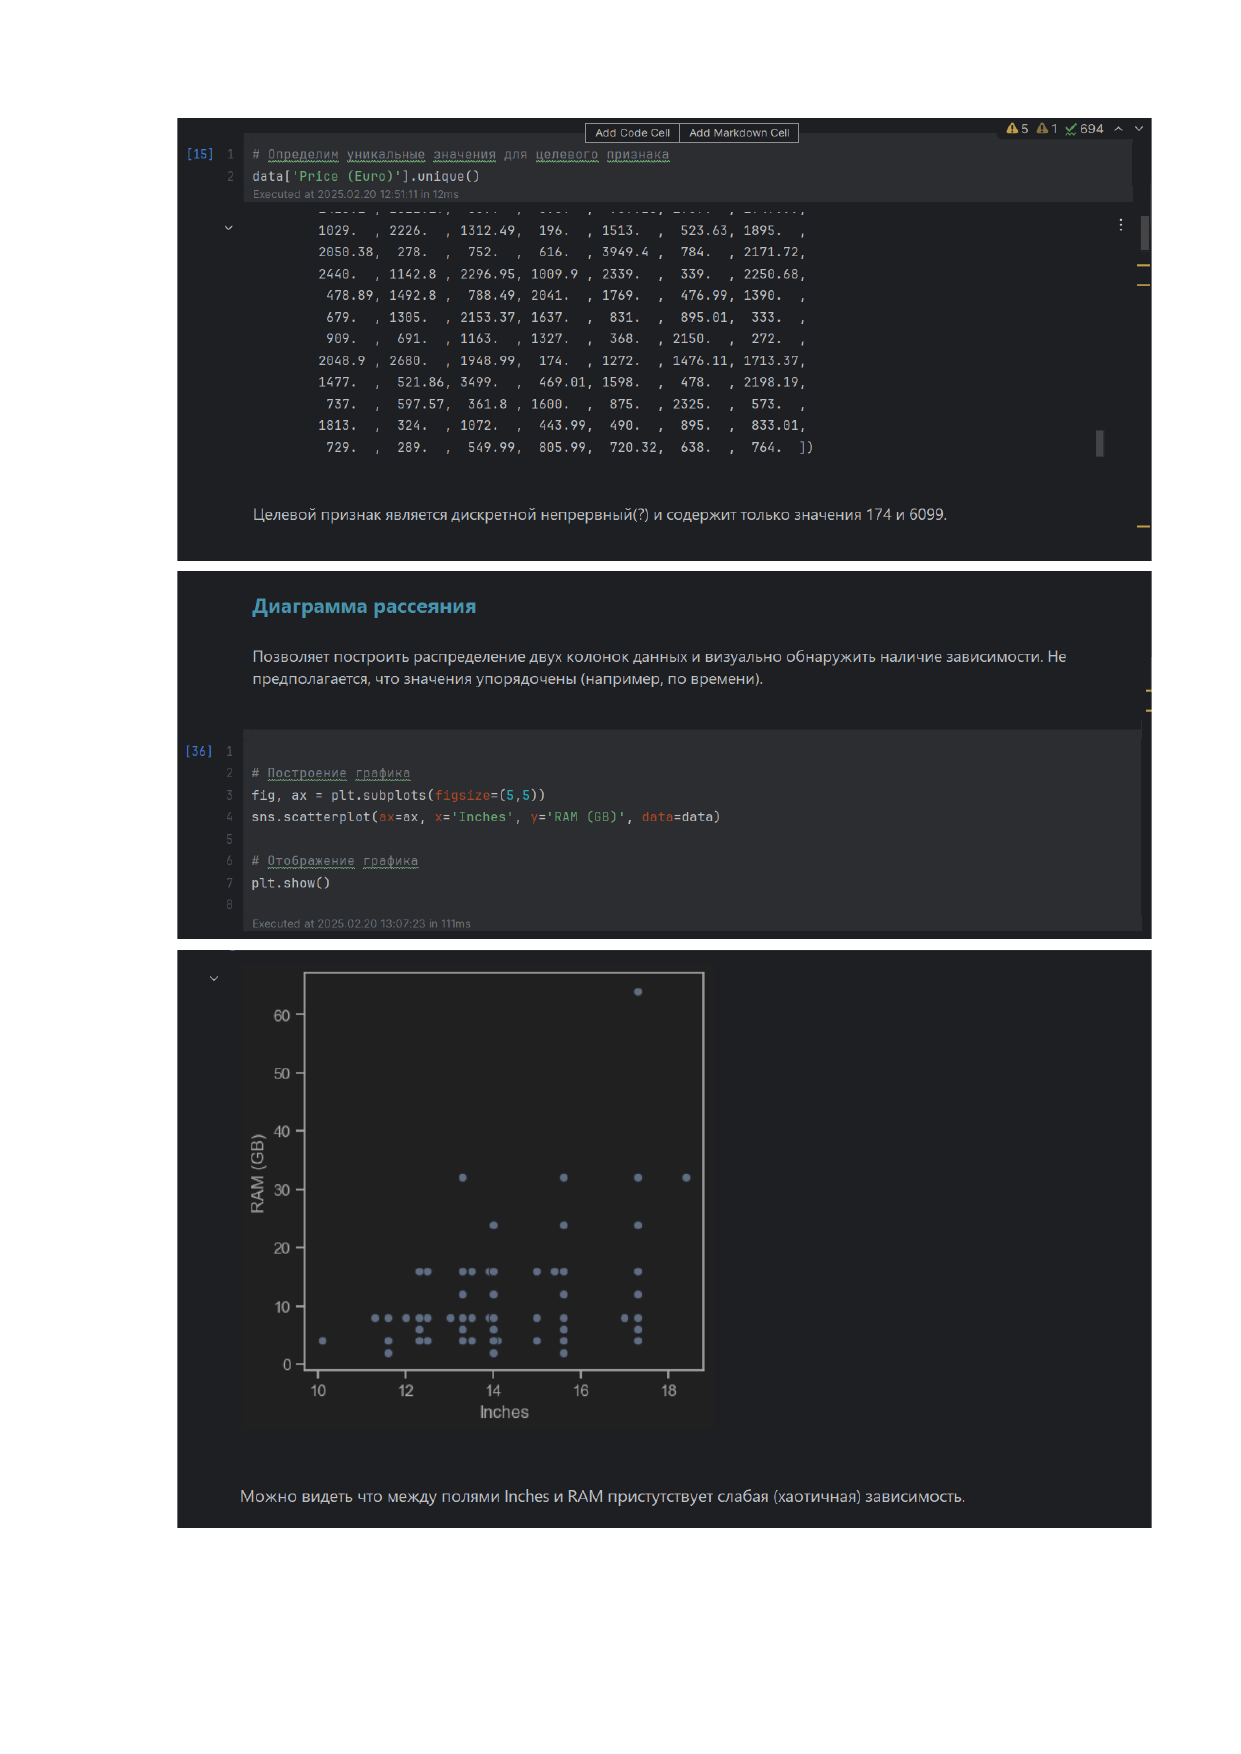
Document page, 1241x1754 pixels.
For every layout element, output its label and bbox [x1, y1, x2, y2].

picture [177, 950, 1152, 1528]
picture [177, 571, 1152, 939]
picture [177, 118, 1152, 561]
